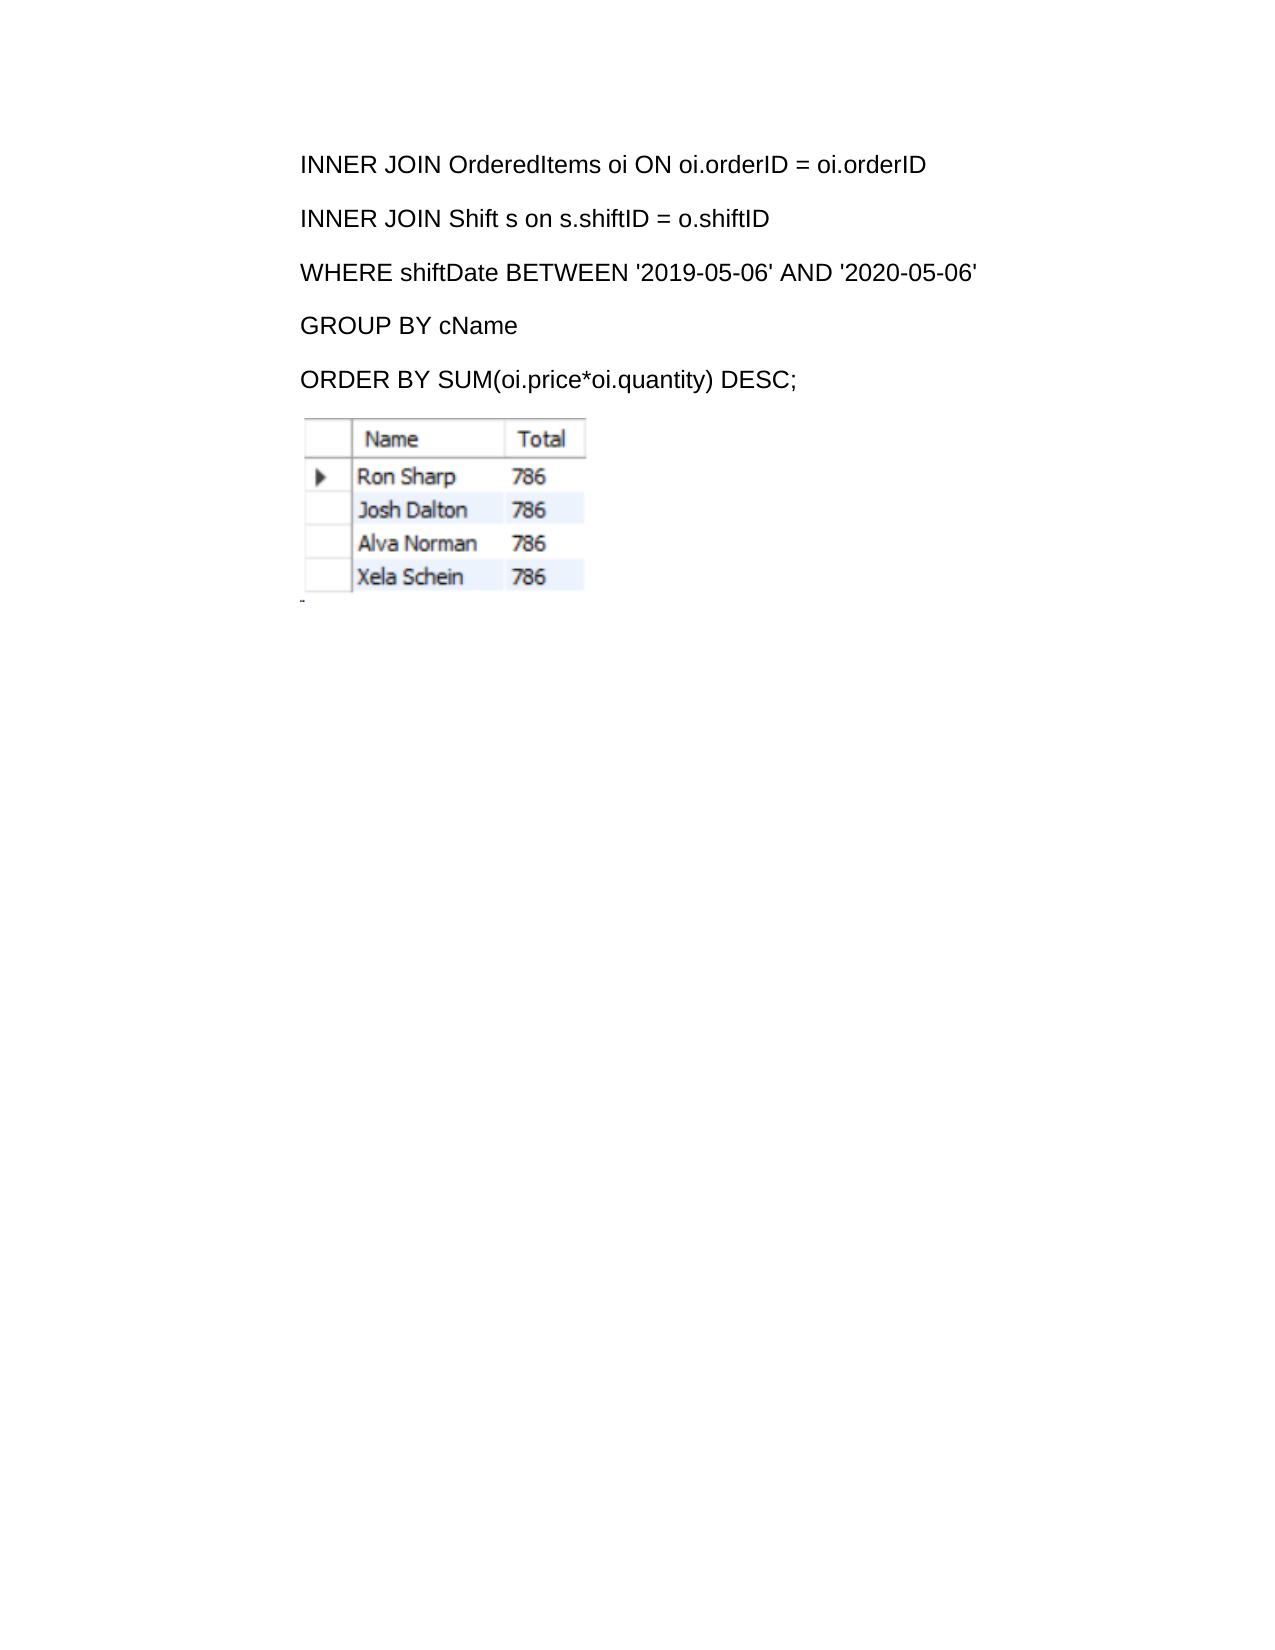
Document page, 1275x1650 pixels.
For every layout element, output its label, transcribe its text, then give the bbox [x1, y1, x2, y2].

text ORDER BY SUM(oi.price*oi.quantity) DESC; [300, 365, 1125, 394]
text INNER JOIN OrderedItems oi ON oi.orderID = oi.orderID [300, 150, 1125, 179]
text INNER JOIN Shift s on s.shiftID = o.shiftID [300, 204, 1125, 232]
picture [300, 418, 593, 602]
text WHERE shiftDate BETWEEN '2019-05-06' AND '2020-05-06' [300, 257, 1125, 286]
text GROUP BY cName [300, 311, 1125, 340]
